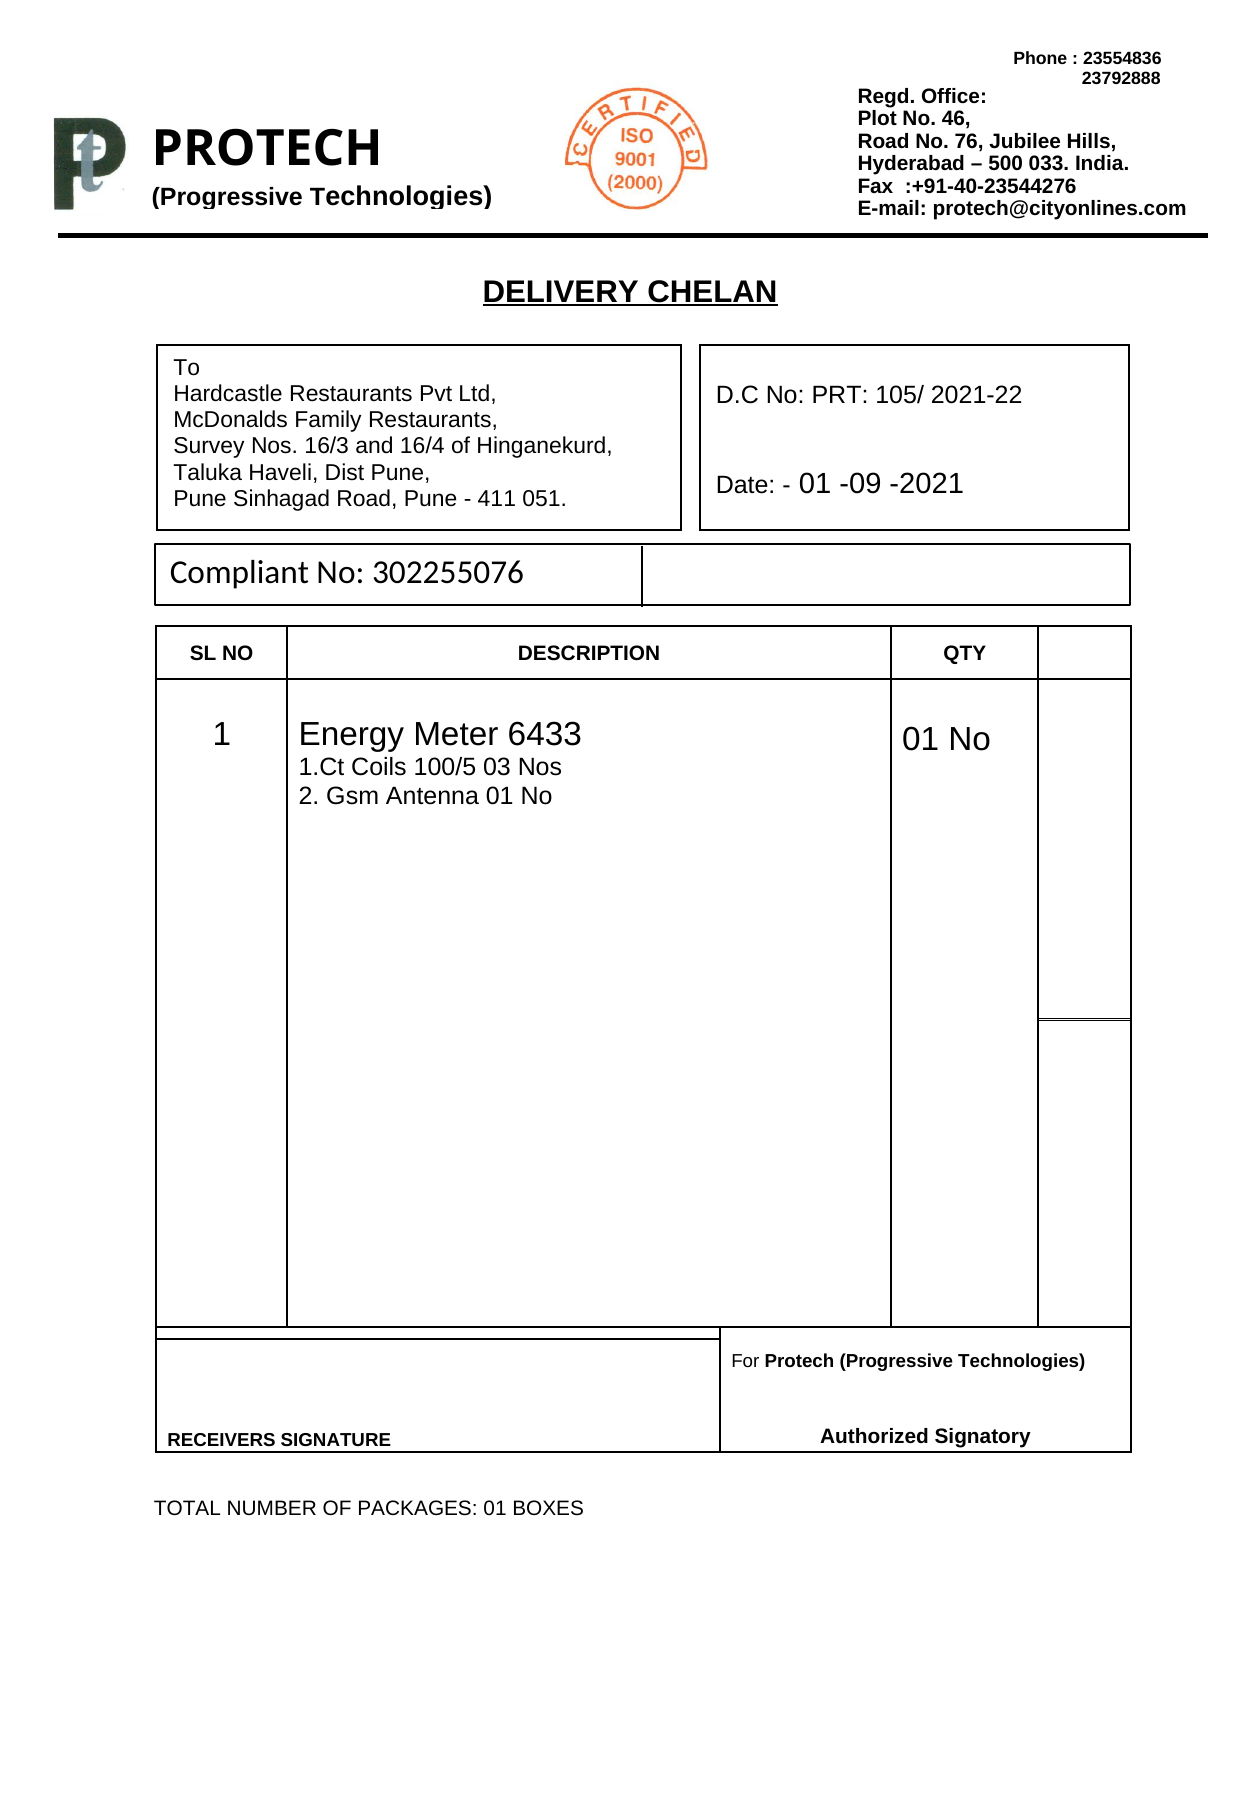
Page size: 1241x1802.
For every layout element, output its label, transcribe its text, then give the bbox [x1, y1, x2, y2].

table_cell [1039, 680, 1130, 1018]
table_cell [157, 1328, 719, 1338]
subtitle DELIVERY CHELAN [19, 273, 1240, 309]
table_cell RECEIVERS SIGNATURE [157, 1340, 719, 1451]
table_header QTY [892, 627, 1037, 678]
table_cell For Protech (Progressive Technologies) Authorized Signatory [721, 1328, 1130, 1451]
picture [53, 111, 129, 217]
picture [563, 75, 711, 211]
table_cell 01 No [892, 680, 1037, 1326]
table_header DESCRIPTION [288, 627, 890, 678]
table_cell [1039, 1021, 1130, 1326]
table_header [1039, 627, 1130, 678]
table_cell 1 [157, 680, 286, 1326]
text TOTAL NUMBER OF PACKAGES: 01 BOXES [113, 1496, 1240, 1520]
table_header SL NO [157, 627, 286, 678]
table_cell Energy Meter 6433 1.Ct Coils 100/5 03 Nos 2. Gsm Antenna 01 No [288, 680, 890, 1326]
